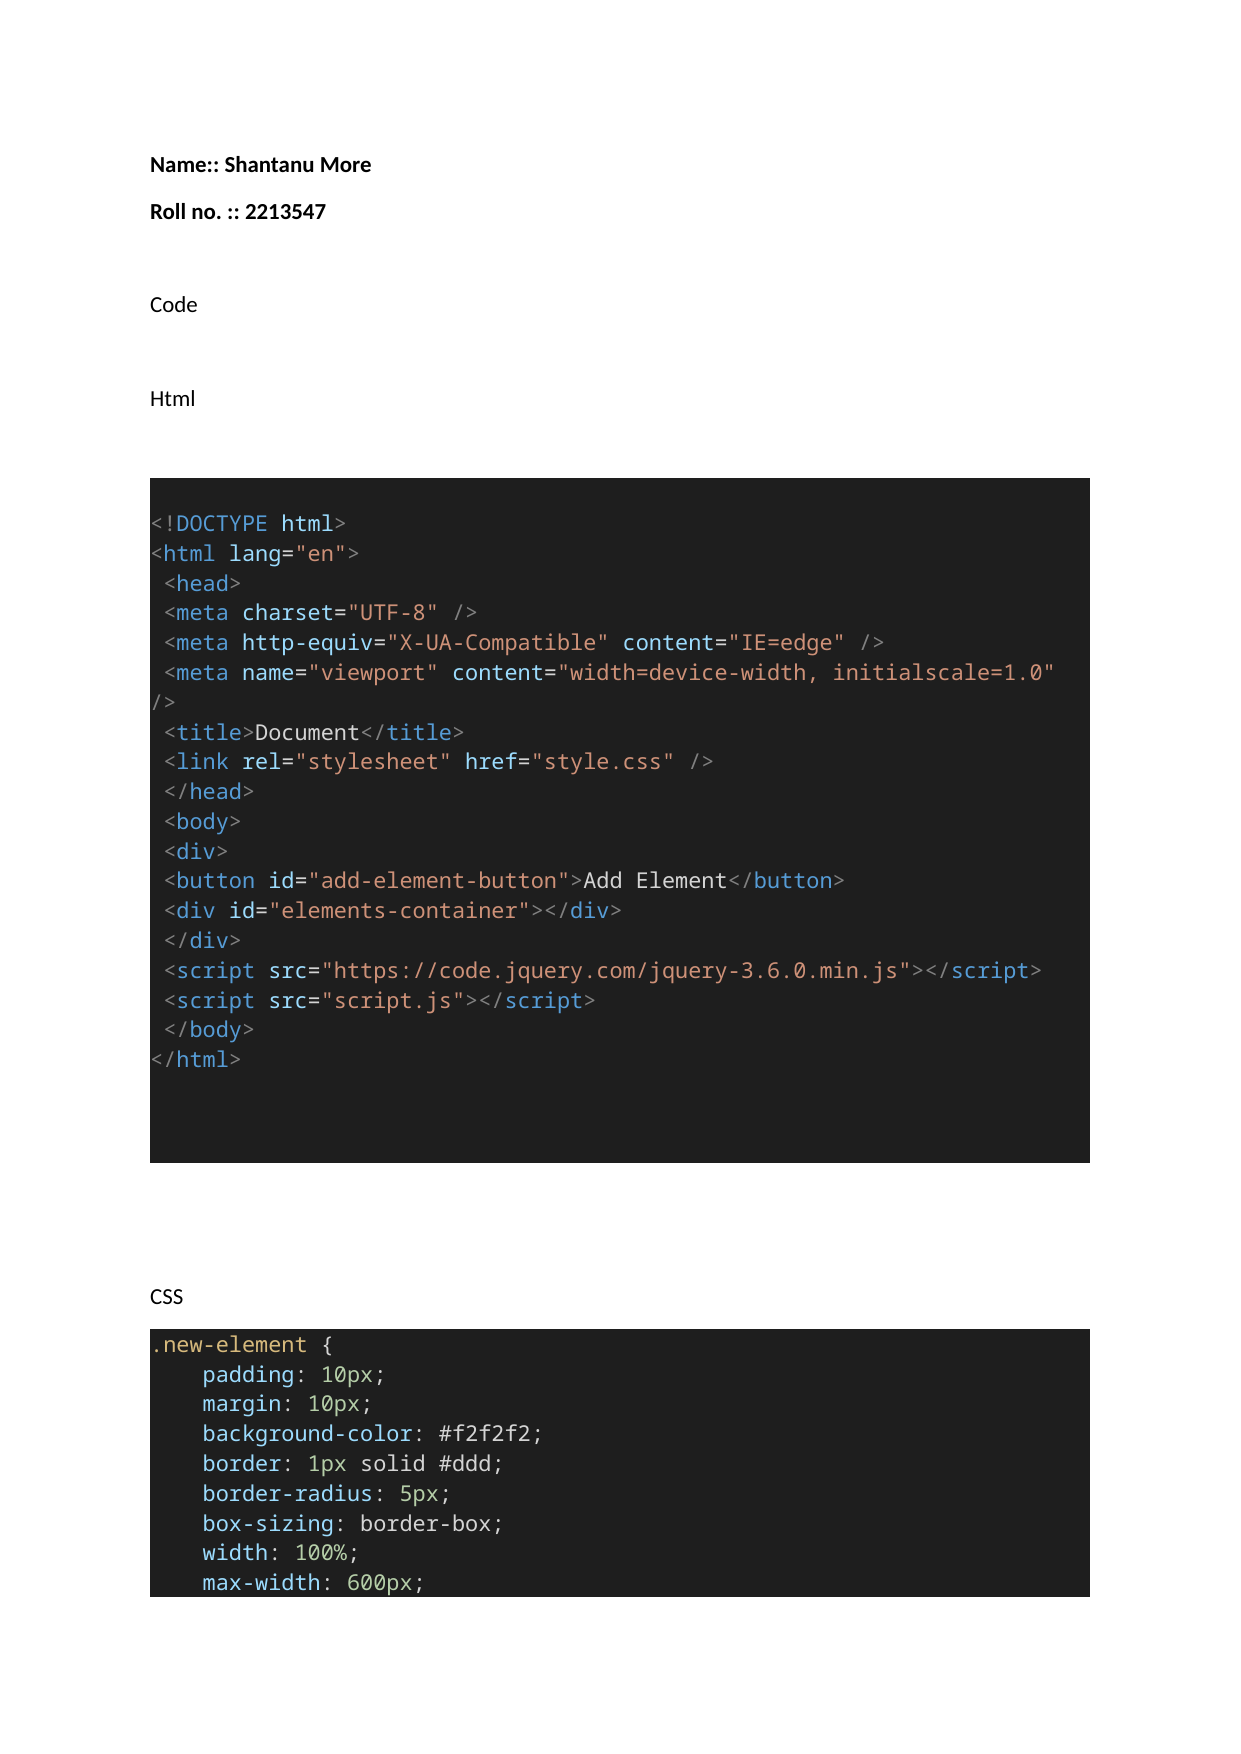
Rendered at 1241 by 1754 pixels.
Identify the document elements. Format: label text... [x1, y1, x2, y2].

text <button id="add-element-button">Add Element</button> [150, 865, 1090, 895]
text <title>Document</title> [150, 716, 1090, 746]
text Code [150, 291, 1090, 319]
text <div> [150, 836, 1090, 865]
text box-sizing: border-box; [150, 1508, 1090, 1537]
text <meta charset="UTF-8" /> [150, 597, 1090, 627]
text <link rel="stylesheet" href="style.css" /> [150, 746, 1090, 776]
text <meta http-equiv="X-UA-Compatible" content="IE=edge" /> [150, 627, 1090, 657]
text padding: 10px; [150, 1359, 1090, 1388]
text <script src="https://code.jquery.com/jquery-3.6.0.min.js"></script> [150, 955, 1090, 984]
text <head> [150, 567, 1090, 597]
text <script src="script.js"></script> [150, 984, 1090, 1014]
text width: 100%; [150, 1537, 1090, 1567]
text Name:: Shantanu More [150, 150, 1090, 178]
text <meta name="viewport" content="width=device-width, initialscale=1.0" /> [150, 657, 1090, 716]
text </div> [150, 925, 1090, 955]
text </html> [150, 1044, 1090, 1074]
text <html lang="en"> [150, 538, 1090, 567]
text </head> [150, 776, 1090, 806]
text background-color: #f2f2f2; [150, 1418, 1090, 1448]
text margin: 10px; [150, 1388, 1090, 1418]
text .new-element { [150, 1329, 1090, 1359]
text border-radius: 5px; [150, 1478, 1090, 1508]
text Html [150, 384, 1090, 412]
text Roll no. :: 2213547 [150, 197, 1090, 225]
text border: 1px solid #ddd; [150, 1448, 1090, 1478]
text CSS [150, 1282, 1090, 1310]
text <!DOCTYPE html> [150, 508, 1090, 538]
text </body> [150, 1014, 1090, 1044]
text <body> [150, 806, 1090, 836]
text <div id="elements-container"></div> [150, 895, 1090, 925]
text max-width: 600px; [150, 1567, 1090, 1597]
